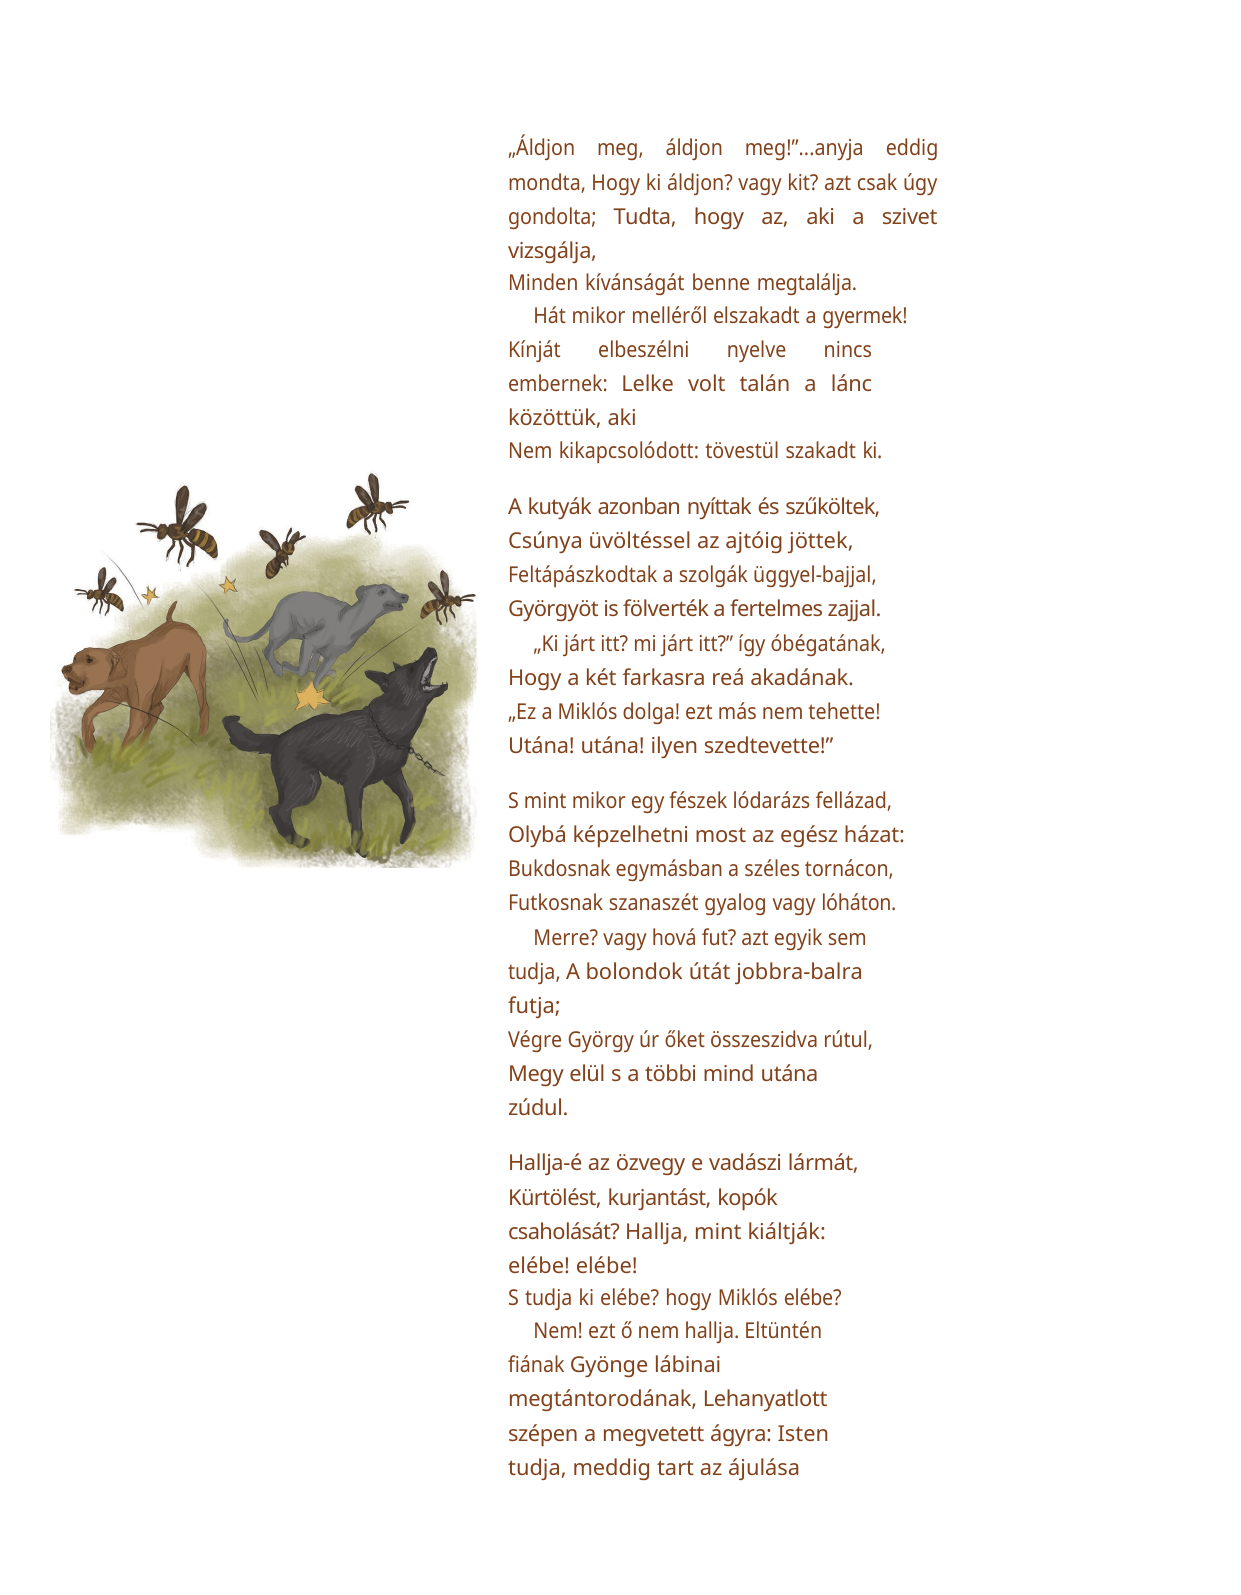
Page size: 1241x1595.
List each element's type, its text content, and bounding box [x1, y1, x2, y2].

picture [50, 470, 478, 868]
text Minden kívánságát benne megtalálja. [508, 269, 1207, 296]
text „Ki járt itt? mi járt itt?” így óbégatának, Hogy a két farkasra reá akadának. [508, 627, 916, 691]
text S mint mikor egy fészek lódarázs fellázad, Olybá képzelhetni most az egész házat: Bukdosnak egymásban a széles tornácon, Futkosnak szanaszét gyalog vagy lóháton. [508, 785, 916, 917]
text Nem! ezt ő nem hallja. Eltüntén fiának Gyönge lábinai megtántorodának, Lehanyatlott szépen a megvetett ágyra: Isten tudja, meddig tart az ájulása [508, 1315, 878, 1482]
text Kínját elbeszélni nyelve nincs embernek: Lelke volt talán a lánc közöttük, aki [508, 334, 872, 432]
text S tudja ki elébe? hogy Miklós elébe? [508, 1284, 1207, 1311]
text Végre György úr őket összeszidva rútul, Megy elül s a többi mind utána zúdul. [508, 1024, 878, 1122]
text A kutyák azonban nyíttak és szűköltek, Csúnya üvöltéssel az ajtóig jöttek, Feltápászkodtak a szolgák üggyel-bajjal, Györgyöt is fölverték a fertelmes zajjal. [508, 491, 916, 623]
text Nem kikapcsolódott: tövestül szakadt ki. [508, 436, 1207, 464]
text Merre? vagy hová fut? azt egyik sem tudja, A bolondok útát jobbra-balra futja; [508, 922, 916, 1020]
text Hallja-é az özvegy e vadászi lármát, Kürtölést, kurjantást, kopók csaholását? Hallja, mint kiáltják: elébe! elébe! [508, 1147, 869, 1279]
text Hát mikor melléről elszakadt a gyermek! [533, 300, 1207, 330]
text „Áldjon meg, áldjon meg!”...anyja eddig mondta, Hogy ki áldjon? vagy kit? azt csak úgy gondolta; Tudta, hogy az, aki a szivet vizsgálja, [508, 132, 938, 264]
text „Ez a Miklós dolga! ezt más nem tehette! Utána! utána! ilyen szedtevette!” [508, 696, 916, 760]
